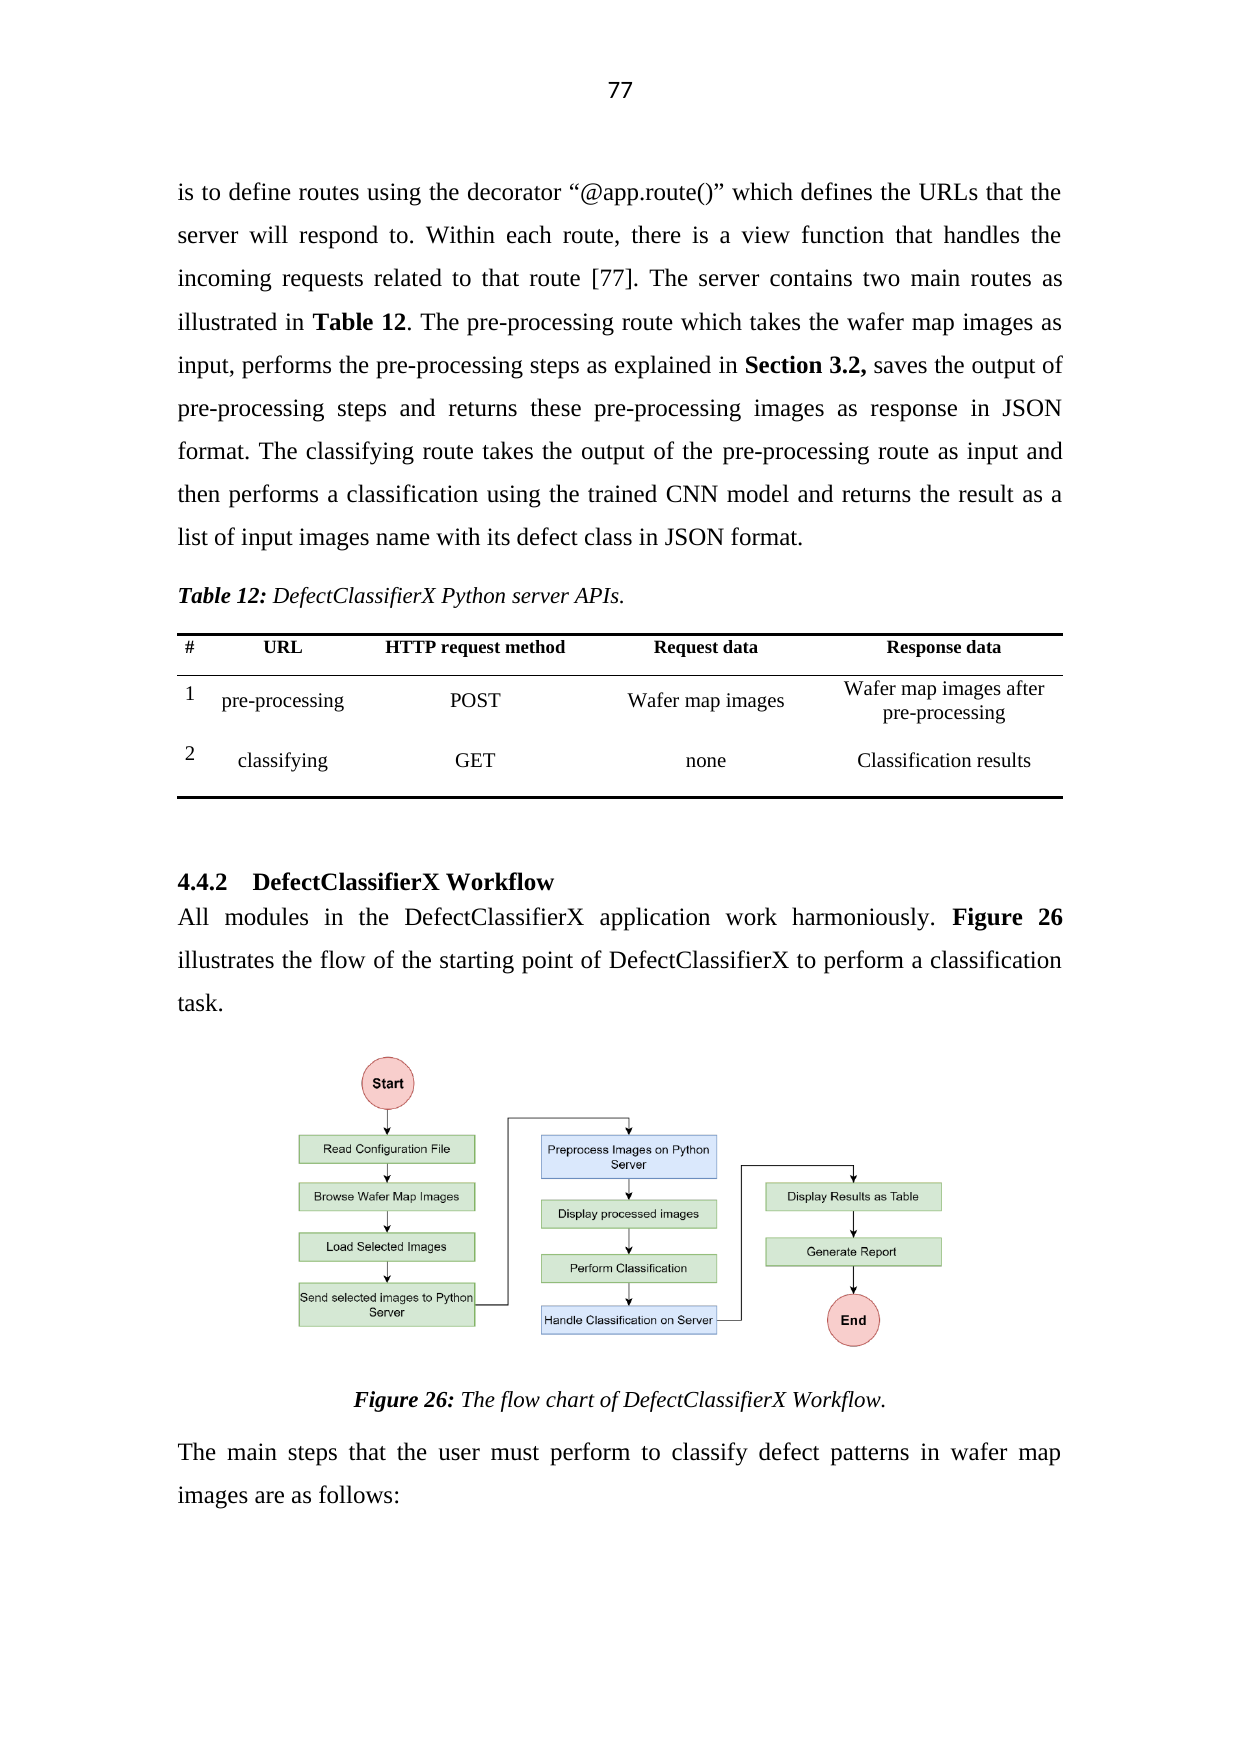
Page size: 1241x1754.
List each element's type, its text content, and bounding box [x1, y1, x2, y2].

table_header URL [202, 636, 364, 675]
table_cell none [587, 741, 825, 796]
text Table 12: DefectClassifierX Python server APIs. [177, 582, 1063, 608]
table_cell Classification results [825, 741, 1063, 796]
picture [290, 1048, 950, 1355]
table_cell Wafer map images after pre-processing [825, 676, 1063, 741]
table_cell 1 [177, 676, 202, 741]
table_cell classifying [202, 741, 364, 796]
table_header Request data [587, 636, 825, 675]
table_cell GET [364, 741, 587, 796]
table_header HTTP request method [364, 636, 587, 675]
table_header Response data [825, 636, 1063, 675]
text All modules in the DefectClassifierX application work harmoniously. Figure 26 illustrates the flow of the starting point of DefectClassifierX to perform a classification task. [177, 902, 1063, 1017]
table_cell POST [364, 676, 587, 741]
subtitle DefectClassifierX Workflow [177, 867, 1063, 896]
table_cell pre-processing [202, 676, 364, 741]
table_cell 2 [177, 741, 202, 796]
text Figure 26: The flow chart of DefectClassifierX Workflow. [177, 1386, 1063, 1412]
table_cell Wafer map images [587, 676, 825, 741]
table_header # [177, 636, 202, 675]
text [177, 177, 1063, 551]
text The main steps that the user must perform to classify defect patterns in wafer map images are as follows: [177, 1437, 1063, 1509]
